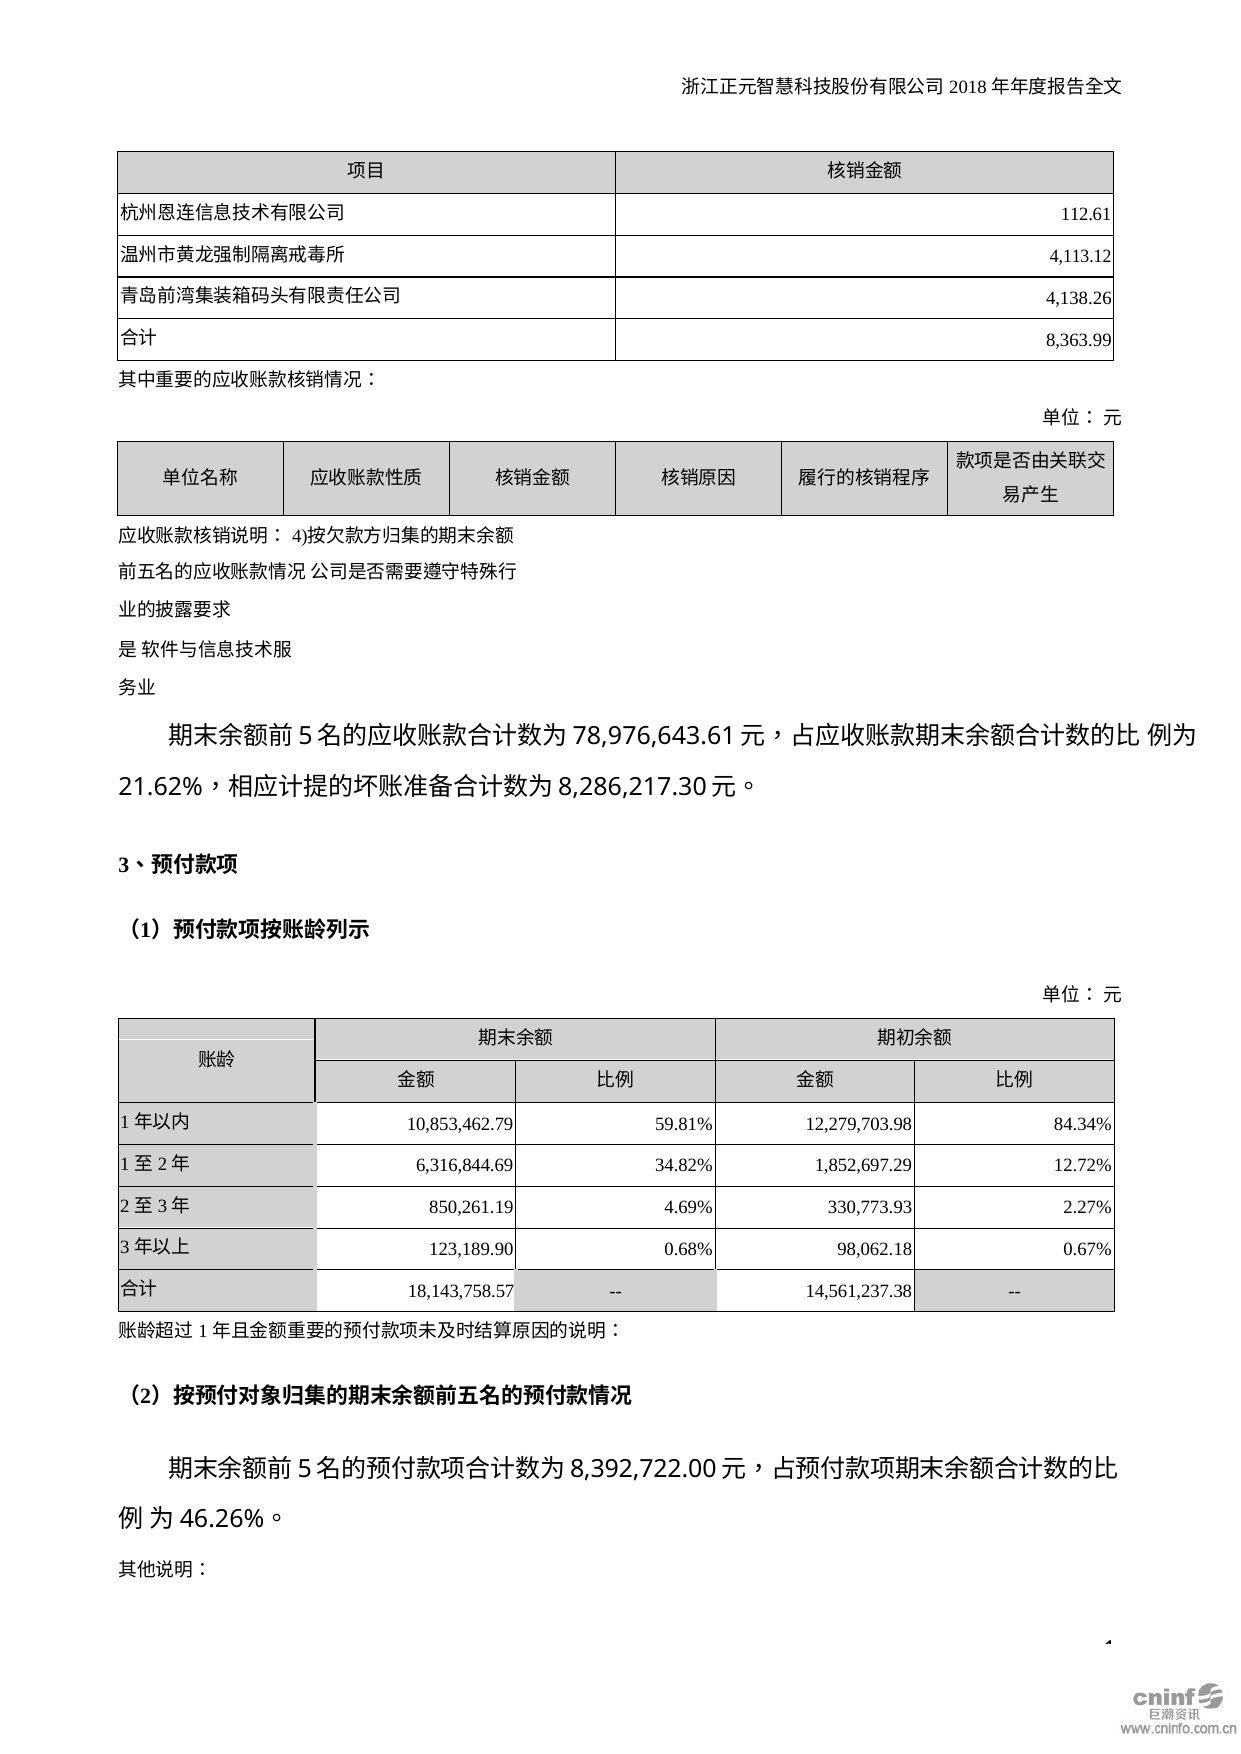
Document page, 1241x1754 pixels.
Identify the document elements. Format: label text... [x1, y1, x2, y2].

text 其中重要的应收账款核销情况： [118, 366, 1240, 392]
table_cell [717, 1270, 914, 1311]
picture [1115, 1680, 1240, 1737]
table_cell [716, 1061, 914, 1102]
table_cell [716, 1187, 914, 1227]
text 3、预付款项 [118, 849, 1240, 879]
text 期末余额前5名的应收账款合计数为78,976,643.61元，占应收账款期末余额合计数的比 例为21.62%，相应计提的坏账准备合计数为8,286,217.30元。 [118, 718, 1240, 802]
text （1）预付款项按账龄列示 [118, 914, 1240, 944]
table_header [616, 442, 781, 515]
text 应收账款核销说明： 4)按欠款方归集的期末余额前五名的应收账款情况 公司是否需要遵守特殊行业的披露要求 [118, 522, 529, 621]
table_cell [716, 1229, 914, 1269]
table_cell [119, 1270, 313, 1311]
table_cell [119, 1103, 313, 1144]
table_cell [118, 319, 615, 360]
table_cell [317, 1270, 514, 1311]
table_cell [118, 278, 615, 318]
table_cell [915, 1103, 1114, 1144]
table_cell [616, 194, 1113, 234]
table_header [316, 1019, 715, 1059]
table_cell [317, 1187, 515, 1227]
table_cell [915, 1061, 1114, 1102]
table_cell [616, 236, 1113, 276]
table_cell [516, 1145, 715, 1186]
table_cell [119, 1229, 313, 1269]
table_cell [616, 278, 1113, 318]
text 账龄超过 1 年且金额重要的预付款项未及时结算原因的说明： [118, 1318, 1240, 1343]
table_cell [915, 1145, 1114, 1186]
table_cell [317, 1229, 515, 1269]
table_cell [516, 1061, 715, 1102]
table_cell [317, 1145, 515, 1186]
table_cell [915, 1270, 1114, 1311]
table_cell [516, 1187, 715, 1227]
text 单位： 元 [102, 404, 1122, 430]
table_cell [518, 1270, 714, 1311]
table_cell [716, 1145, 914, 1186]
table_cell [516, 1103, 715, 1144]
text 期末余额前5名的预付款项合计数为8,392,722.00元，占预付款项期末余额合计数的比例 为46.26%。 [118, 1450, 1123, 1535]
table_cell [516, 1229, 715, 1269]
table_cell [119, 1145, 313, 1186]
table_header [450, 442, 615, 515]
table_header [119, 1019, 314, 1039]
text （2）按预付对象归集的期末余额前五名的预付款情况 [118, 1380, 1240, 1409]
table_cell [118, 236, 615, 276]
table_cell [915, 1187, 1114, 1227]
text 单位： 元 [102, 981, 1122, 1007]
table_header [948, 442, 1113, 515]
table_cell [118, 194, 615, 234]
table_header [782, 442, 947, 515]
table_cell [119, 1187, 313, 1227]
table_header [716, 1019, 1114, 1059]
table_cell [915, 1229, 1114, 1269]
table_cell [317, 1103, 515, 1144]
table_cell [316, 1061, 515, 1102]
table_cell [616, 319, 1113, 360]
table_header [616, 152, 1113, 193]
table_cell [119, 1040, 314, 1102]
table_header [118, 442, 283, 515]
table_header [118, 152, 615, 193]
text 其他说明： [118, 1556, 1240, 1581]
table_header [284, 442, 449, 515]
text 是 软件与信息技术服务业 [118, 636, 308, 700]
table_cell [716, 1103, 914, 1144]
